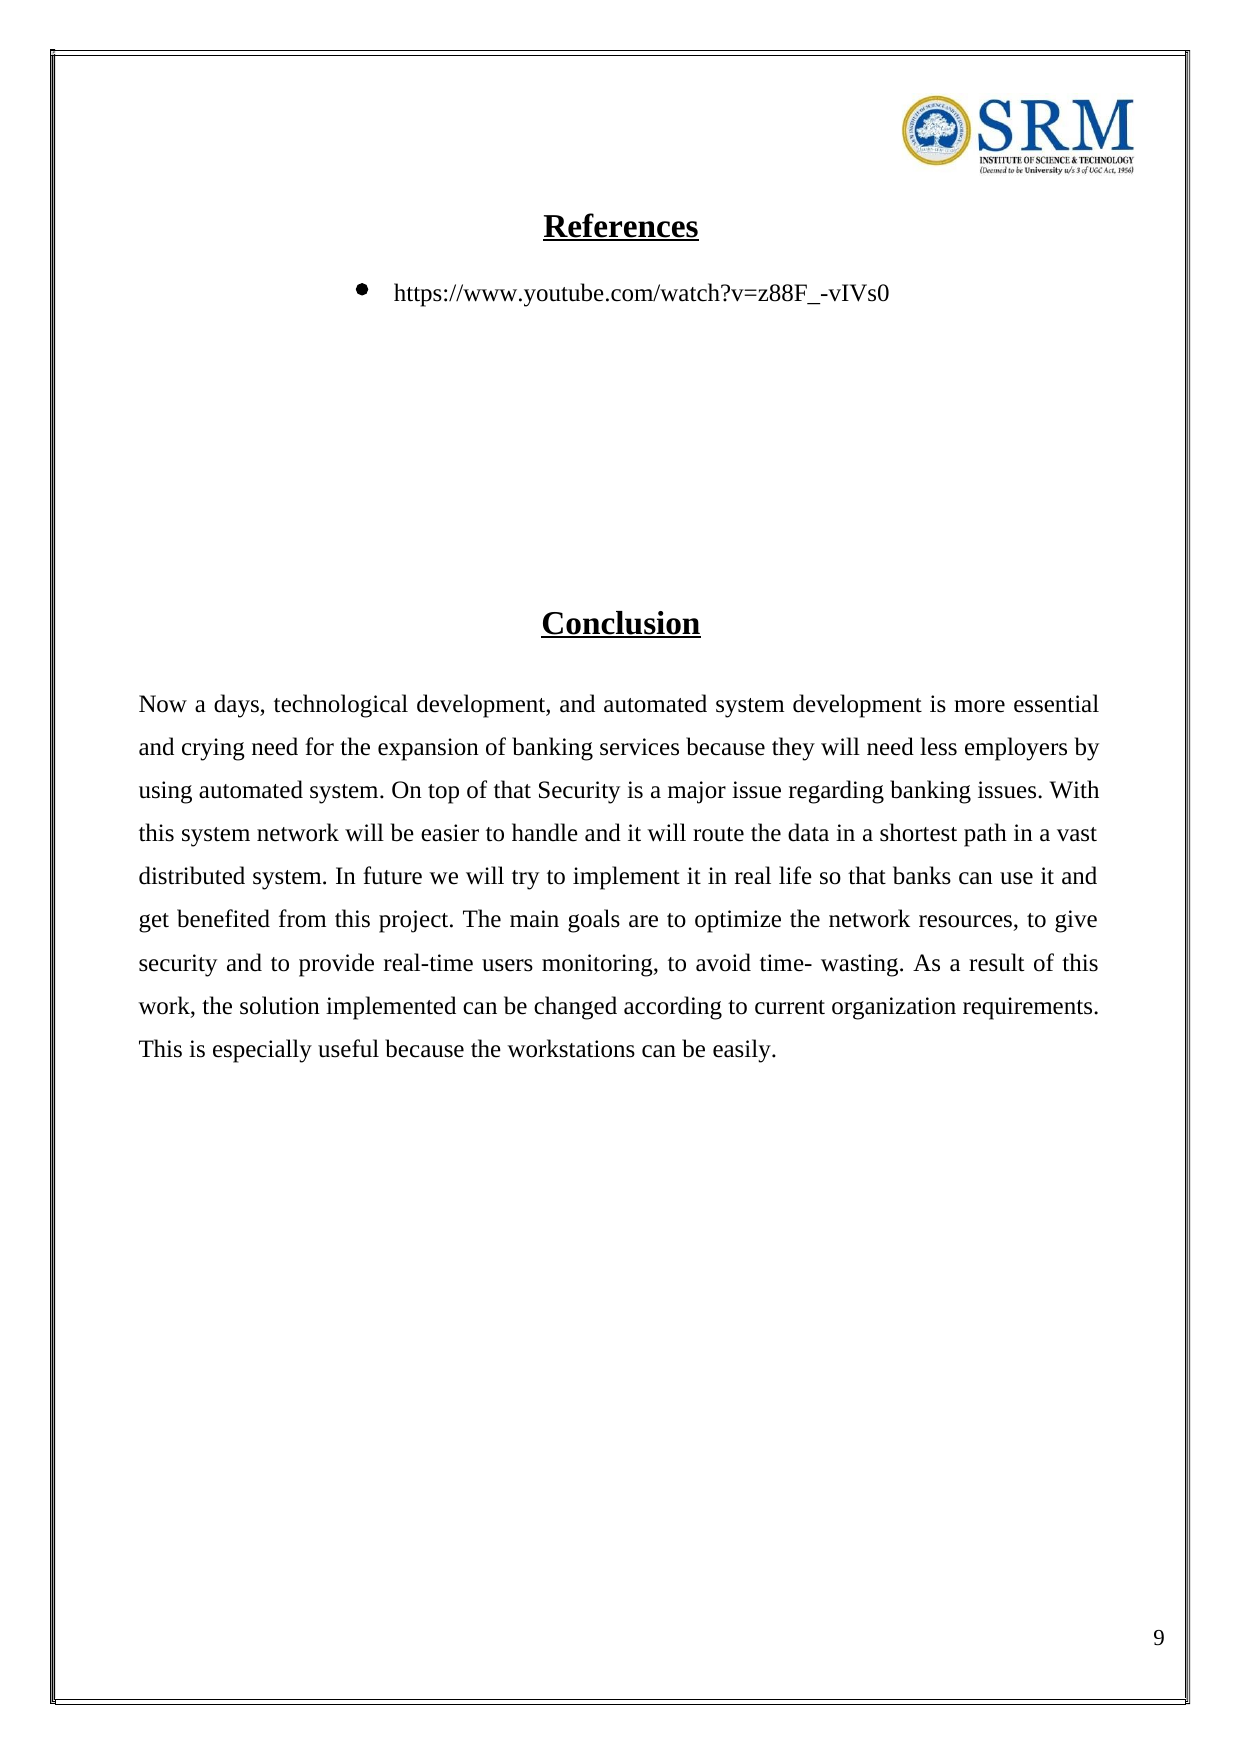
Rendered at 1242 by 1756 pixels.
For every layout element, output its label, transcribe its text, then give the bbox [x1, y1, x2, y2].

text Now a days, technological development, and automated system development is more essential and crying need for the expansion of banking services because they will need less employers by using automated system. On top of that Security is a major issue regarding banking issues. With this system network will be easier to handle and it will route the data in a shortest path in a vast distributed system. In future we will try to implement it in real life so that banks can use it and get benefited from this project. The main goals are to optimize the network resources, to give security and to provide real-time users monitoring, to avoid time- wasting. As a result of this work, the solution implemented can be changed according to current organization requirements. This is especially useful because the workstations can be easily. [138, 689, 1100, 1063]
picture [51, 51, 1185, 55]
picture [56, 1700, 1185, 1704]
text References [319, 206, 923, 244]
picture [901, 93, 1136, 176]
text Conclusion [319, 603, 923, 641]
list https://www.youtube.com/watch?v=z88F_-vIVs0 [356, 278, 923, 308]
